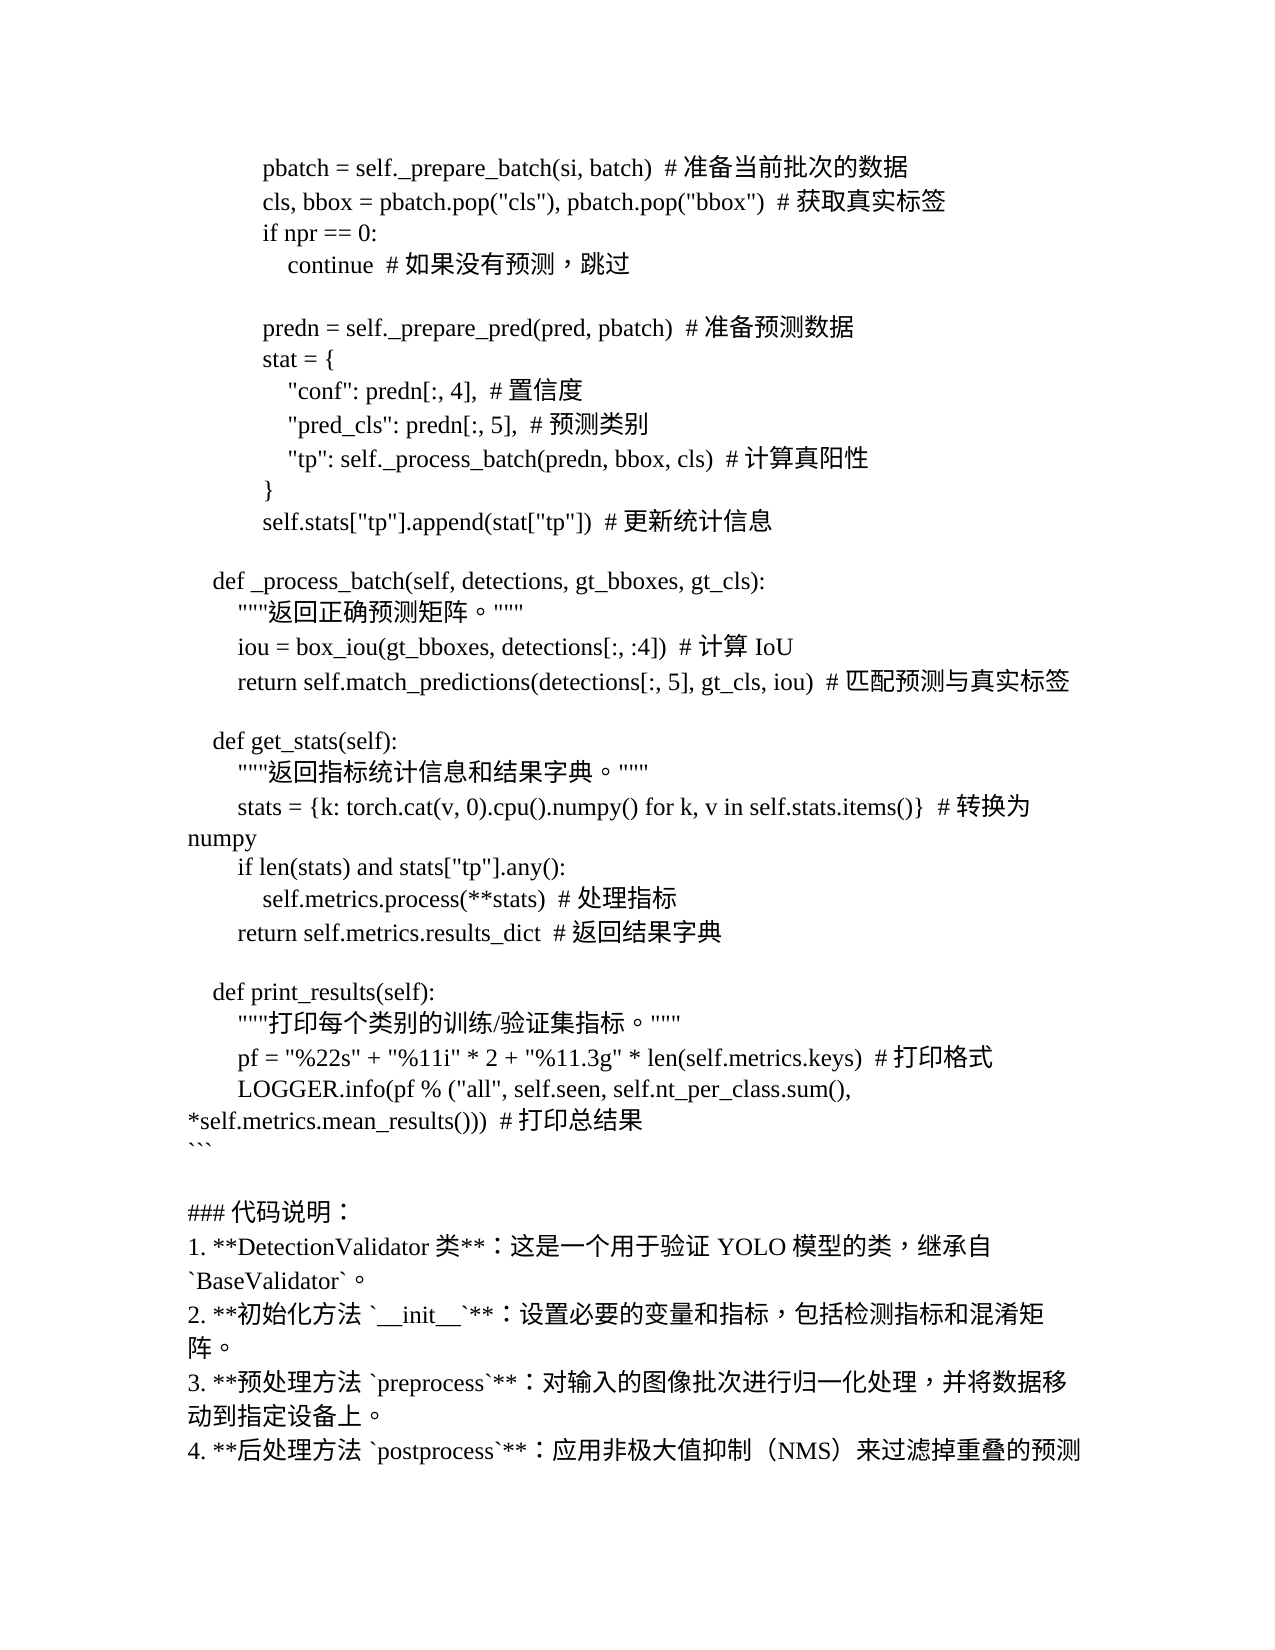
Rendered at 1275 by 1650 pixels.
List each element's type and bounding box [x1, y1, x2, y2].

text [187, 150, 1087, 1467]
